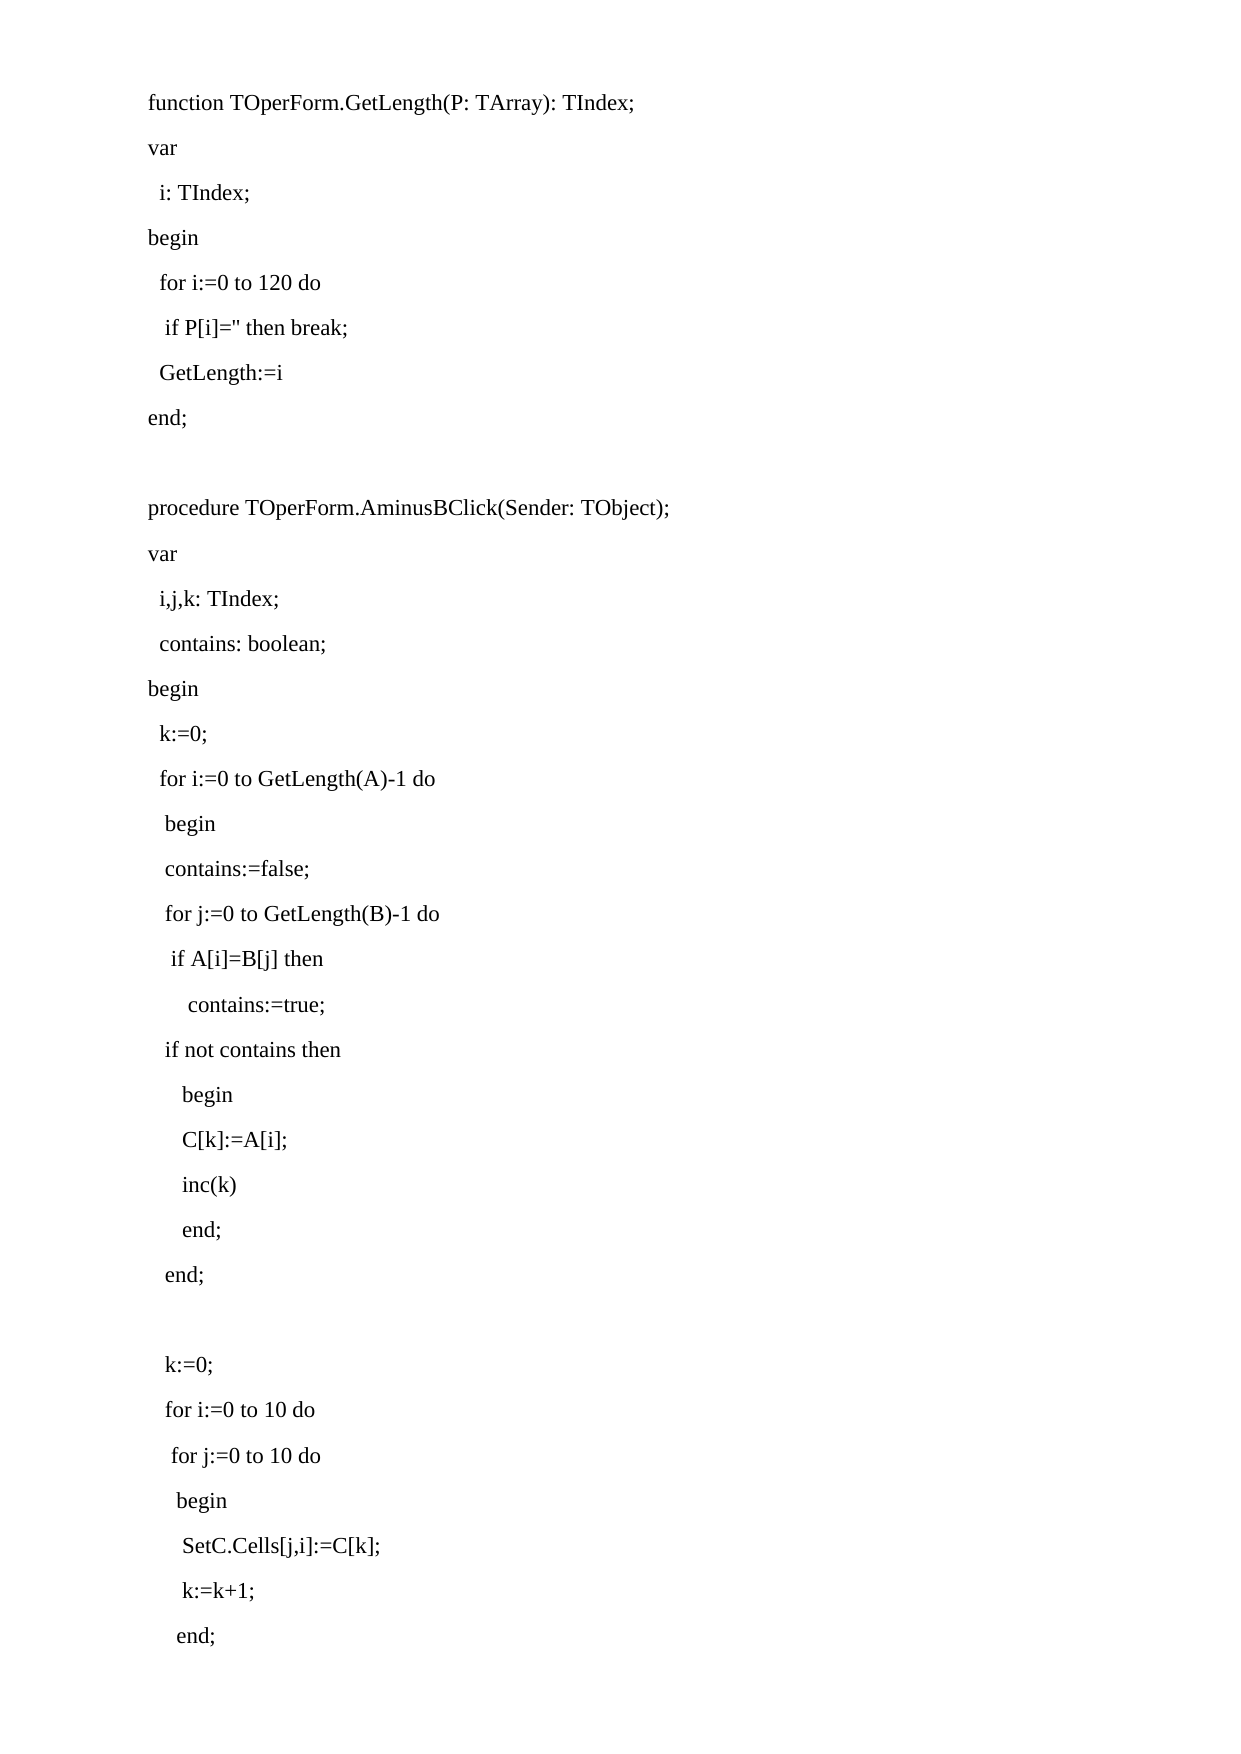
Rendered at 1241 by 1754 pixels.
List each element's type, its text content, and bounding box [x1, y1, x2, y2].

text i: TIndex; [148, 179, 1152, 205]
text if not contains then [148, 1036, 1152, 1062]
text SetC.Cells[j,i]:=C[k]; [148, 1532, 1152, 1558]
text var [148, 539, 1152, 566]
text begin [148, 675, 1152, 701]
text contains: boolean; [148, 630, 1152, 656]
text end; [148, 1216, 1152, 1242]
text for i:=0 to GetLength(A)-1 do [148, 765, 1152, 791]
text if P[i]='' then break; [148, 314, 1152, 340]
text i,j,k: TIndex; [148, 585, 1152, 611]
text function TOperForm.GetLength(P: TArray): TIndex; [148, 88, 1152, 115]
text begin [148, 1081, 1152, 1107]
text end; [148, 1261, 1152, 1288]
text procedure TOperForm.AminusBClick(Sender: TObject); [148, 494, 1152, 521]
text k:=0; [148, 1351, 1152, 1378]
text begin [148, 810, 1152, 837]
text begin [148, 1487, 1152, 1513]
text k:=0; [148, 720, 1152, 746]
text C[k]:=A[i]; [148, 1126, 1152, 1152]
text for j:=0 to GetLength(B)-1 do [148, 900, 1152, 927]
text end; [148, 404, 1152, 431]
text end; [148, 1622, 1152, 1648]
text if A[i]=B[j] then [148, 946, 1152, 972]
text for i:=0 to 10 do [148, 1397, 1152, 1423]
text GetLength:=i [148, 359, 1152, 386]
text begin [148, 224, 1152, 250]
text for i:=0 to 120 do [148, 269, 1152, 295]
text contains:=true; [148, 991, 1152, 1017]
text inc(k) [148, 1171, 1152, 1197]
text k:=k+1; [148, 1577, 1152, 1603]
text for j:=0 to 10 do [148, 1442, 1152, 1468]
text contains:=false; [148, 855, 1152, 882]
text var [148, 134, 1152, 160]
